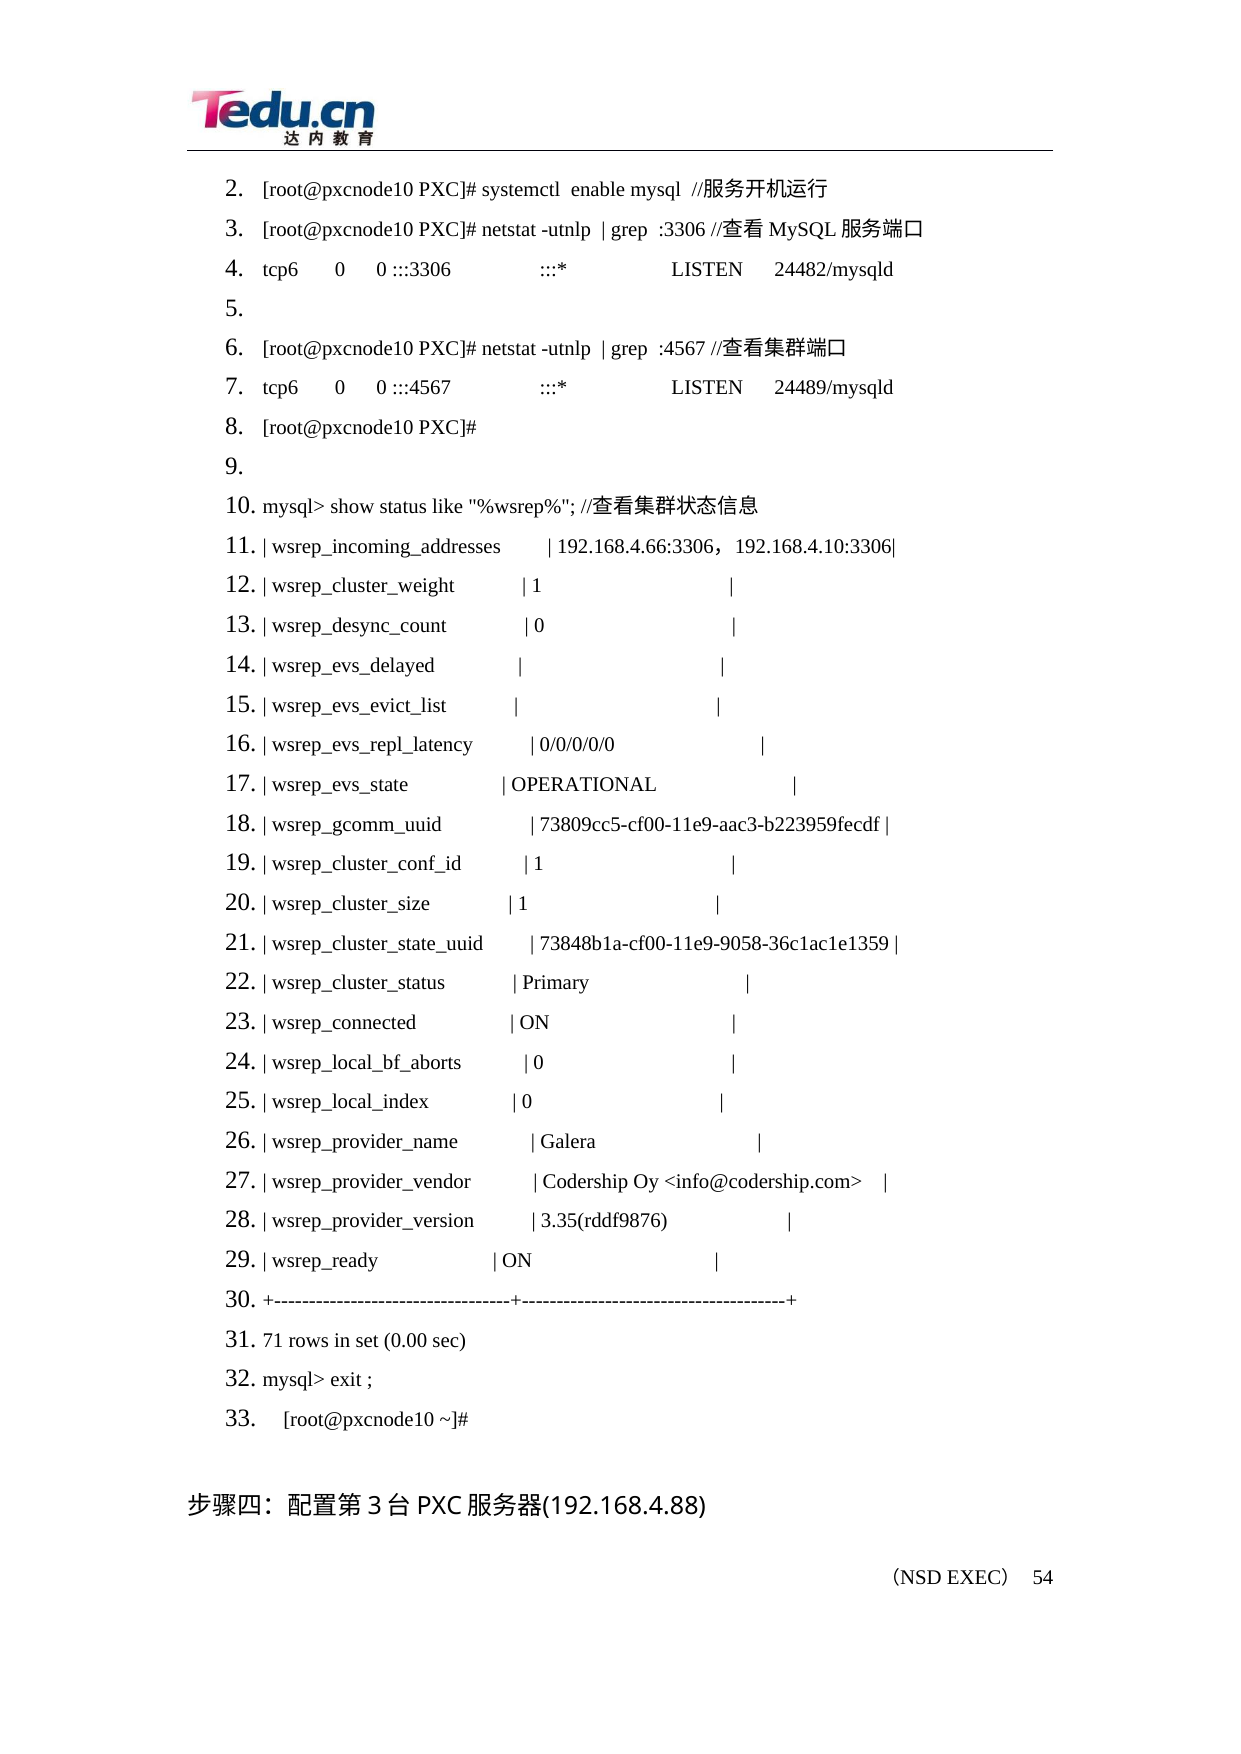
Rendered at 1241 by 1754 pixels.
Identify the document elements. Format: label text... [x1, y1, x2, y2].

list [root@pxcnode10 PXC]# [225, 408, 1053, 442]
list | wsrep_incoming_addresses | 192.168.4.66:3306，192.168.4.10:3306| [225, 527, 1053, 561]
list 71 rows in set (0.00 sec) [225, 1321, 1053, 1355]
list | wsrep_evs_delayed | | [225, 646, 1053, 680]
list | wsrep_provider_version | 3.35(rddf9876) | [225, 1202, 1053, 1236]
list | wsrep_evs_evict_list | | [225, 686, 1053, 720]
list | wsrep_cluster_weight | 1 | [225, 567, 1053, 601]
list tcp6 0 0 :::3306 :::* LISTEN 24482/mysqld [225, 250, 1053, 284]
picture [187, 88, 379, 148]
list tcp6 0 0 :::4567 :::* LISTEN 24489/mysqld [225, 369, 1053, 403]
list | wsrep_provider_name | Galera | [225, 1123, 1053, 1157]
list | wsrep_gcomm_uuid | 73809cc5-cf00-11e9-aac3-b223959fecdf | [225, 805, 1053, 839]
list | wsrep_cluster_size | 1 | [225, 884, 1053, 918]
list [root@pxcnode10 ~]# [225, 1400, 1053, 1434]
list | wsrep_desync_count | 0 | [225, 607, 1053, 641]
list [root@pxcnode10 PXC]# netstat -utnlp | grep :4567 //查看集群端口 [225, 329, 1053, 363]
list | wsrep_local_bf_aborts | 0 | [225, 1043, 1053, 1077]
list | wsrep_cluster_state_uuid | 73848b1a-cf00-11e9-9058-36c1ac1e1359 | [225, 924, 1053, 958]
text 步骤四：配置第3台PXC服务器(192.168.4.88) [187, 1469, 1053, 1537]
list | wsrep_connected | ON | [225, 1003, 1053, 1037]
list | wsrep_cluster_conf_id | 1 | [225, 845, 1053, 879]
list | wsrep_cluster_status | Primary | [225, 964, 1053, 998]
list mysql> exit ; [225, 1361, 1053, 1395]
list | wsrep_evs_repl_latency | 0/0/0/0/0 | [225, 726, 1053, 760]
list +----------------------------------+--------------------------------------+ [225, 1281, 1053, 1315]
list | wsrep_evs_state | OPERATIONAL | [225, 765, 1053, 799]
list [root@pxcnode10 PXC]# netstat -utnlp | grep :3306 //查看MySQL服务端口 [225, 210, 1053, 244]
list mysql> show status like "%wsrep%"; //查看集群状态信息 [225, 487, 1053, 521]
list [root@pxcnode10 PXC]# systemctl enable mysql //服务开机运行 [225, 170, 1053, 204]
list | wsrep_local_index | 0 | [225, 1083, 1053, 1117]
list | wsrep_ready | ON | [225, 1242, 1053, 1276]
list | wsrep_provider_vendor | Codership Oy <info@codership.com> | [225, 1162, 1053, 1196]
